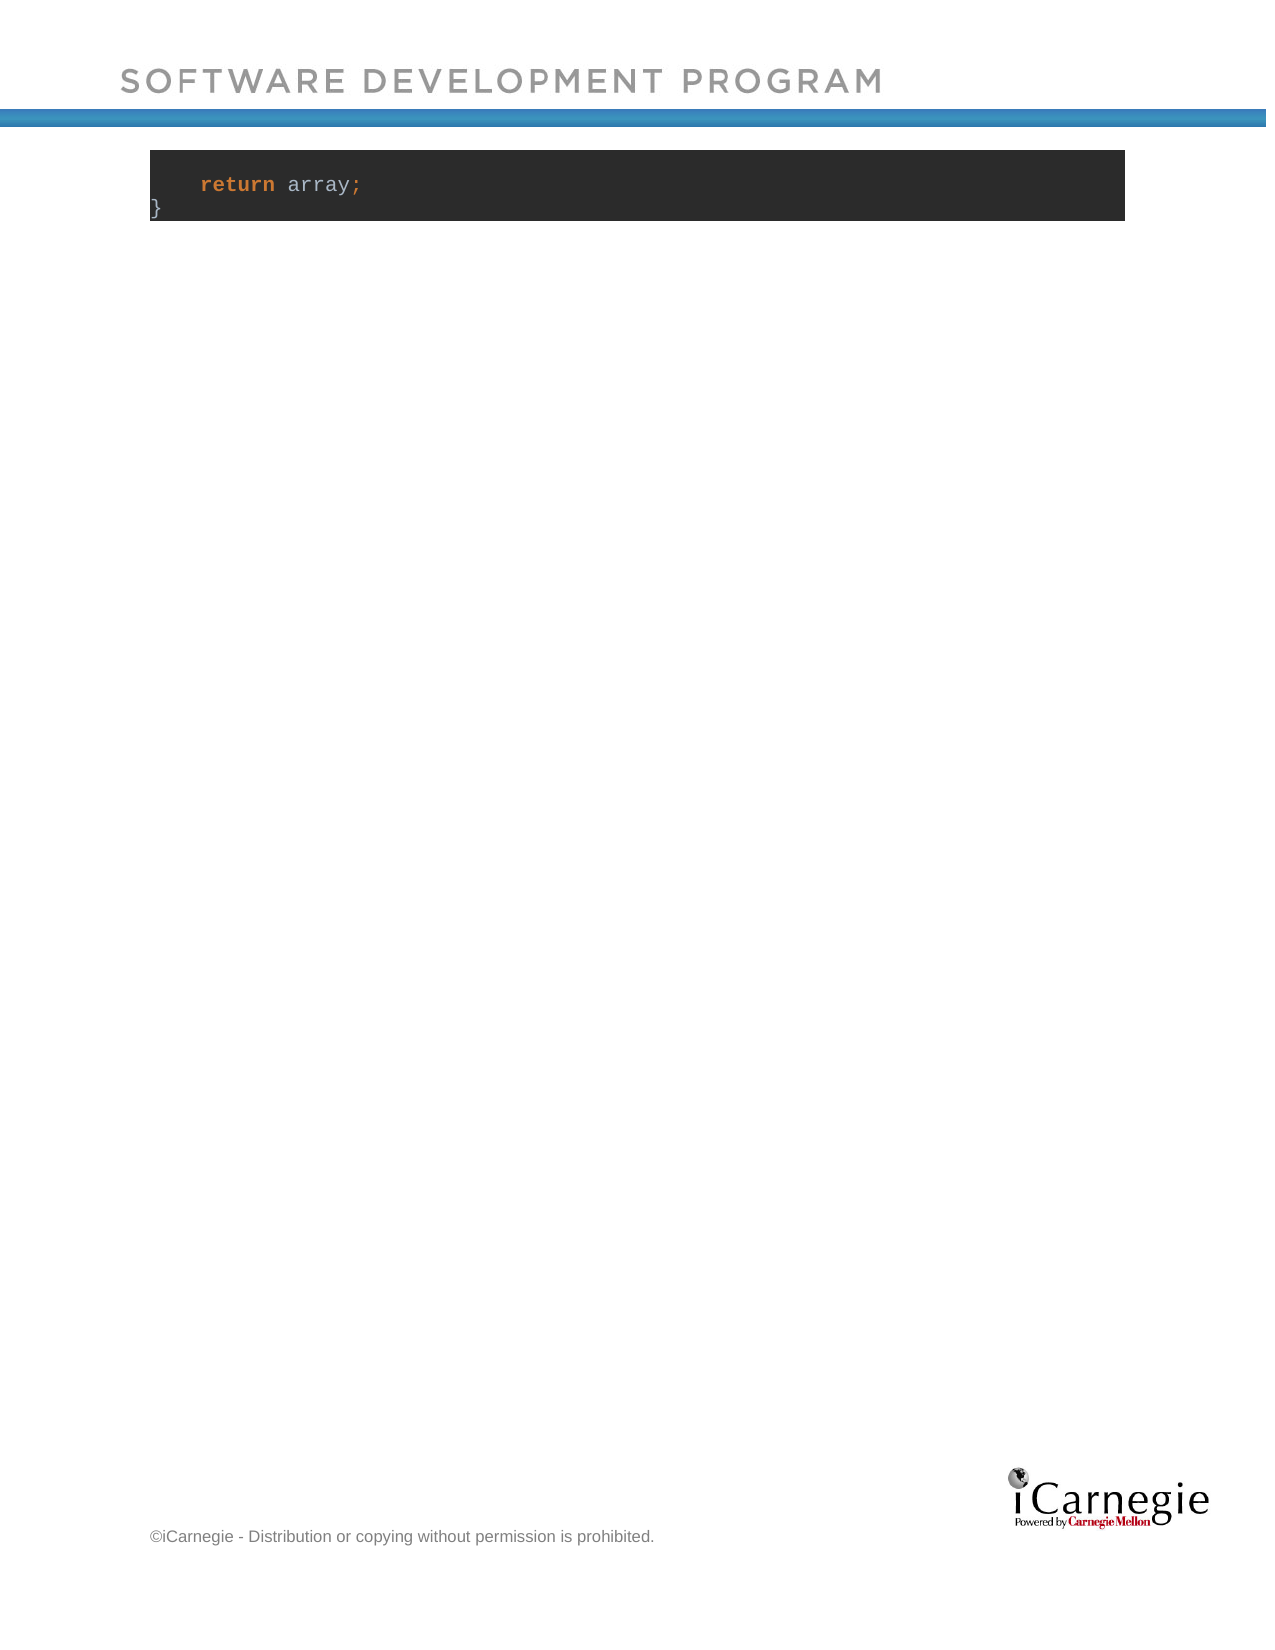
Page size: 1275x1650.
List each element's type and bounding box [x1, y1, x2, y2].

picture [996, 1461, 1218, 1533]
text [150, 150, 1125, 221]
picture [0, 64, 1266, 127]
